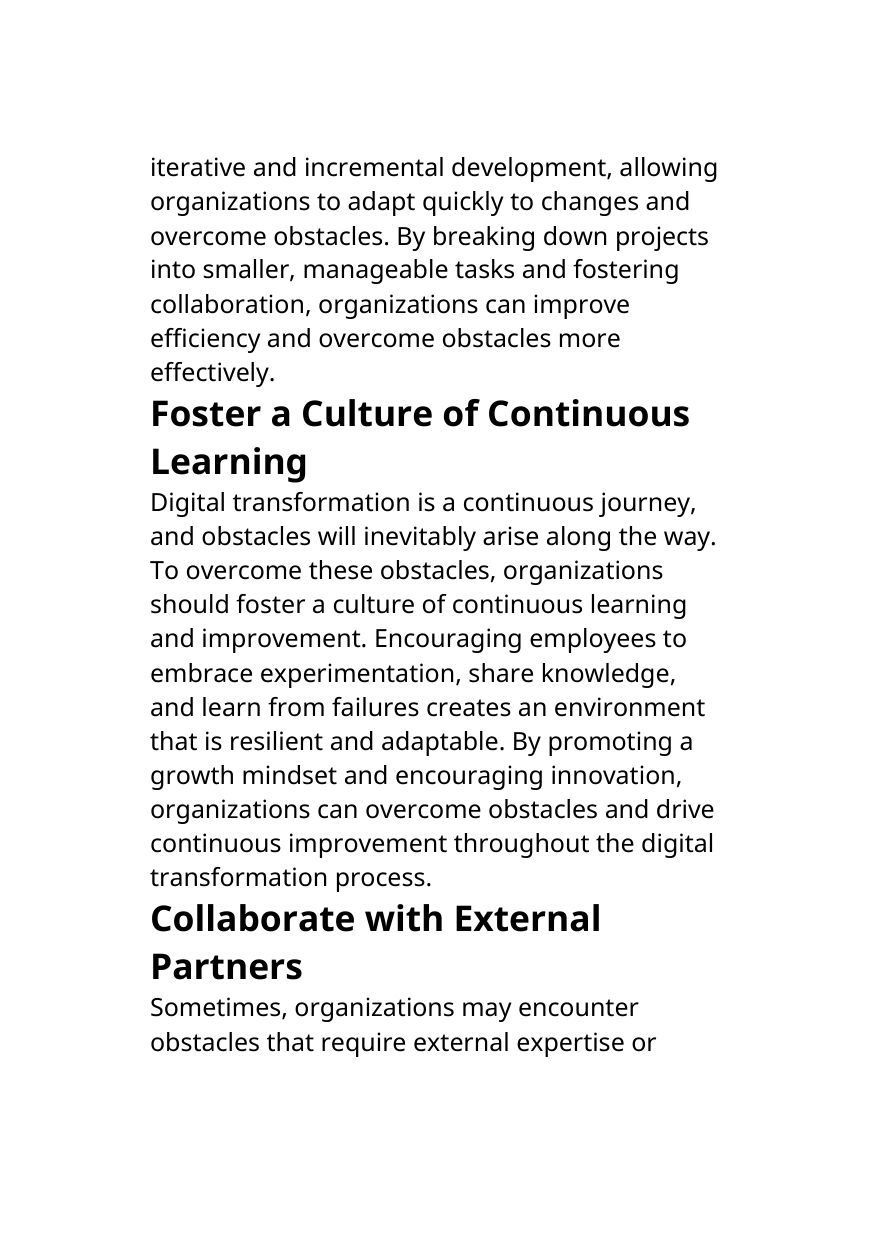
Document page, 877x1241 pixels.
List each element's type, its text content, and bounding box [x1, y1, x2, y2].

subtitle Foster a Culture of Continuous Learning [150, 388, 727, 485]
text Digital transformation is a continuous journey, and obstacles will inevitably arise along the way. To overcome these obstacles, organizations should foster a culture of continuous learning and improvement. Encouraging employees to embrace experimentation, share knowledge, and learn from failures creates an environment that is resilient and adaptable. By promoting a growth mindset and encouraging innovation, organizations can overcome obstacles and drive continuous improvement throughout the digital transformation process. [150, 485, 727, 894]
subtitle Collaborate with External Partners [150, 894, 727, 990]
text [150, 150, 727, 388]
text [150, 990, 727, 1058]
